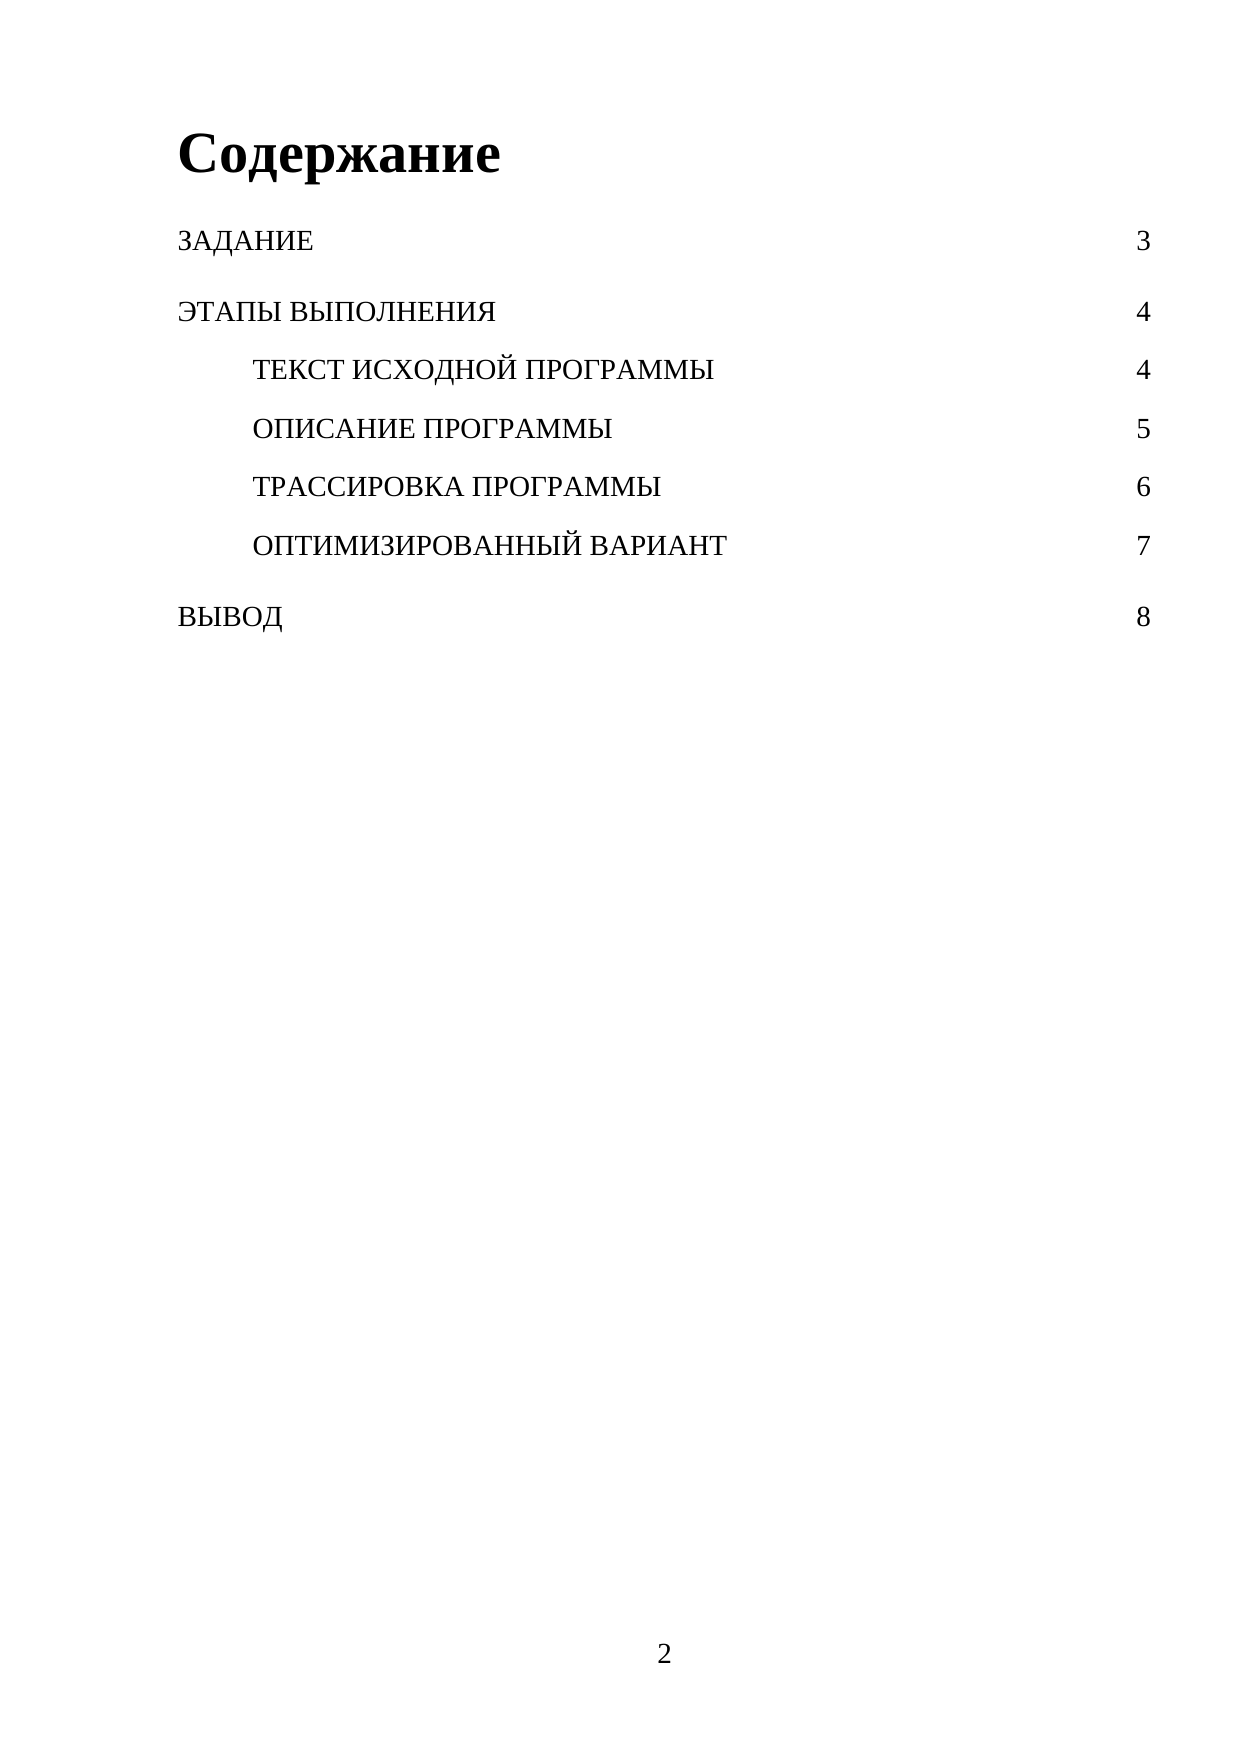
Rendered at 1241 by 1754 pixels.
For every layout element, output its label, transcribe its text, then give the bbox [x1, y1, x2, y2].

text Описание программы 5 [252, 411, 1152, 444]
text Текст исходной программы 4 [252, 352, 1152, 386]
text Задание 3 [177, 223, 1152, 256]
text Содержание [177, 118, 1152, 185]
text Этапы выполнения 4 [177, 294, 1152, 327]
text Вывод 8 [177, 599, 1152, 632]
text Трассировка программы 6 [252, 469, 1152, 503]
text Оптимизированный вариант 7 [252, 528, 1152, 561]
